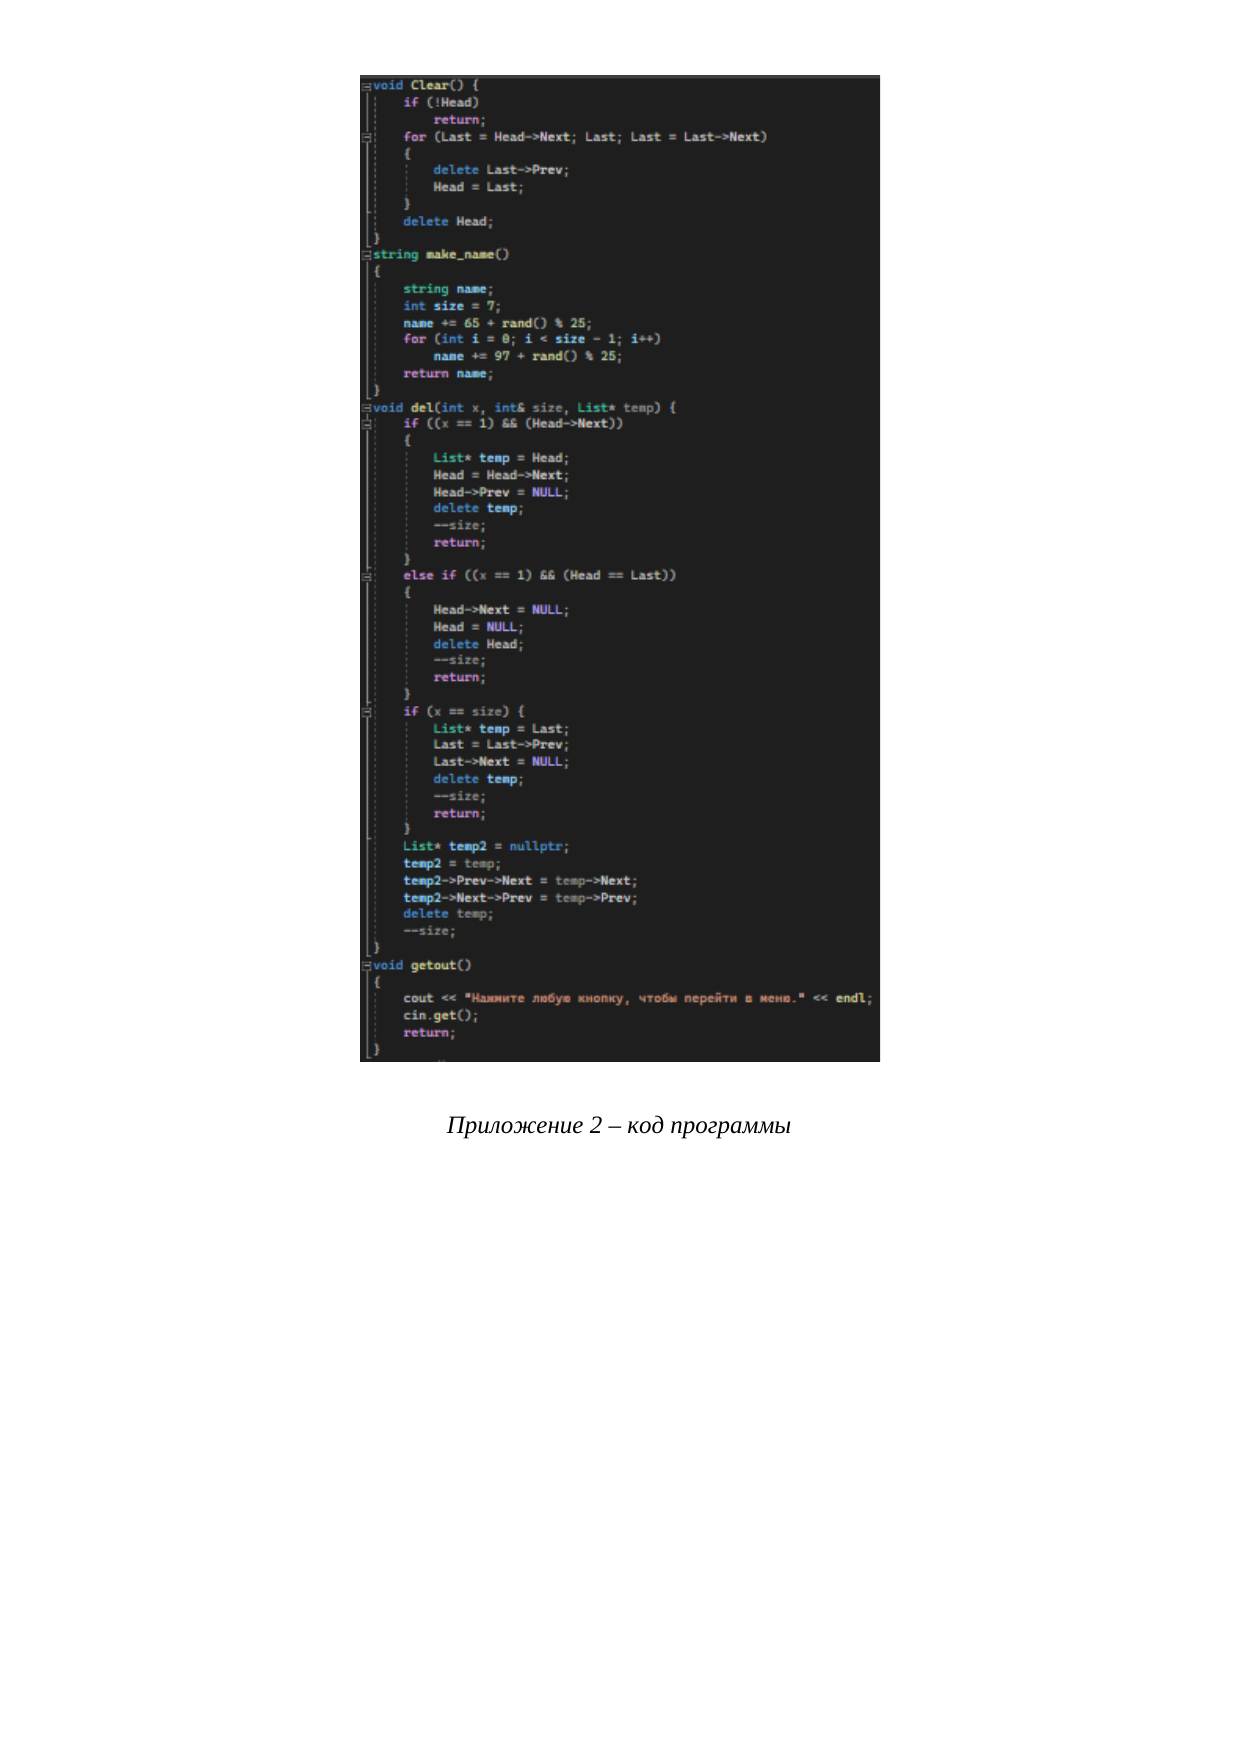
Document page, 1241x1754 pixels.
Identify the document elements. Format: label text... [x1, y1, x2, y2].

picture [360, 75, 881, 1062]
text Приложение 2 – код программы [75, 1110, 1165, 1139]
